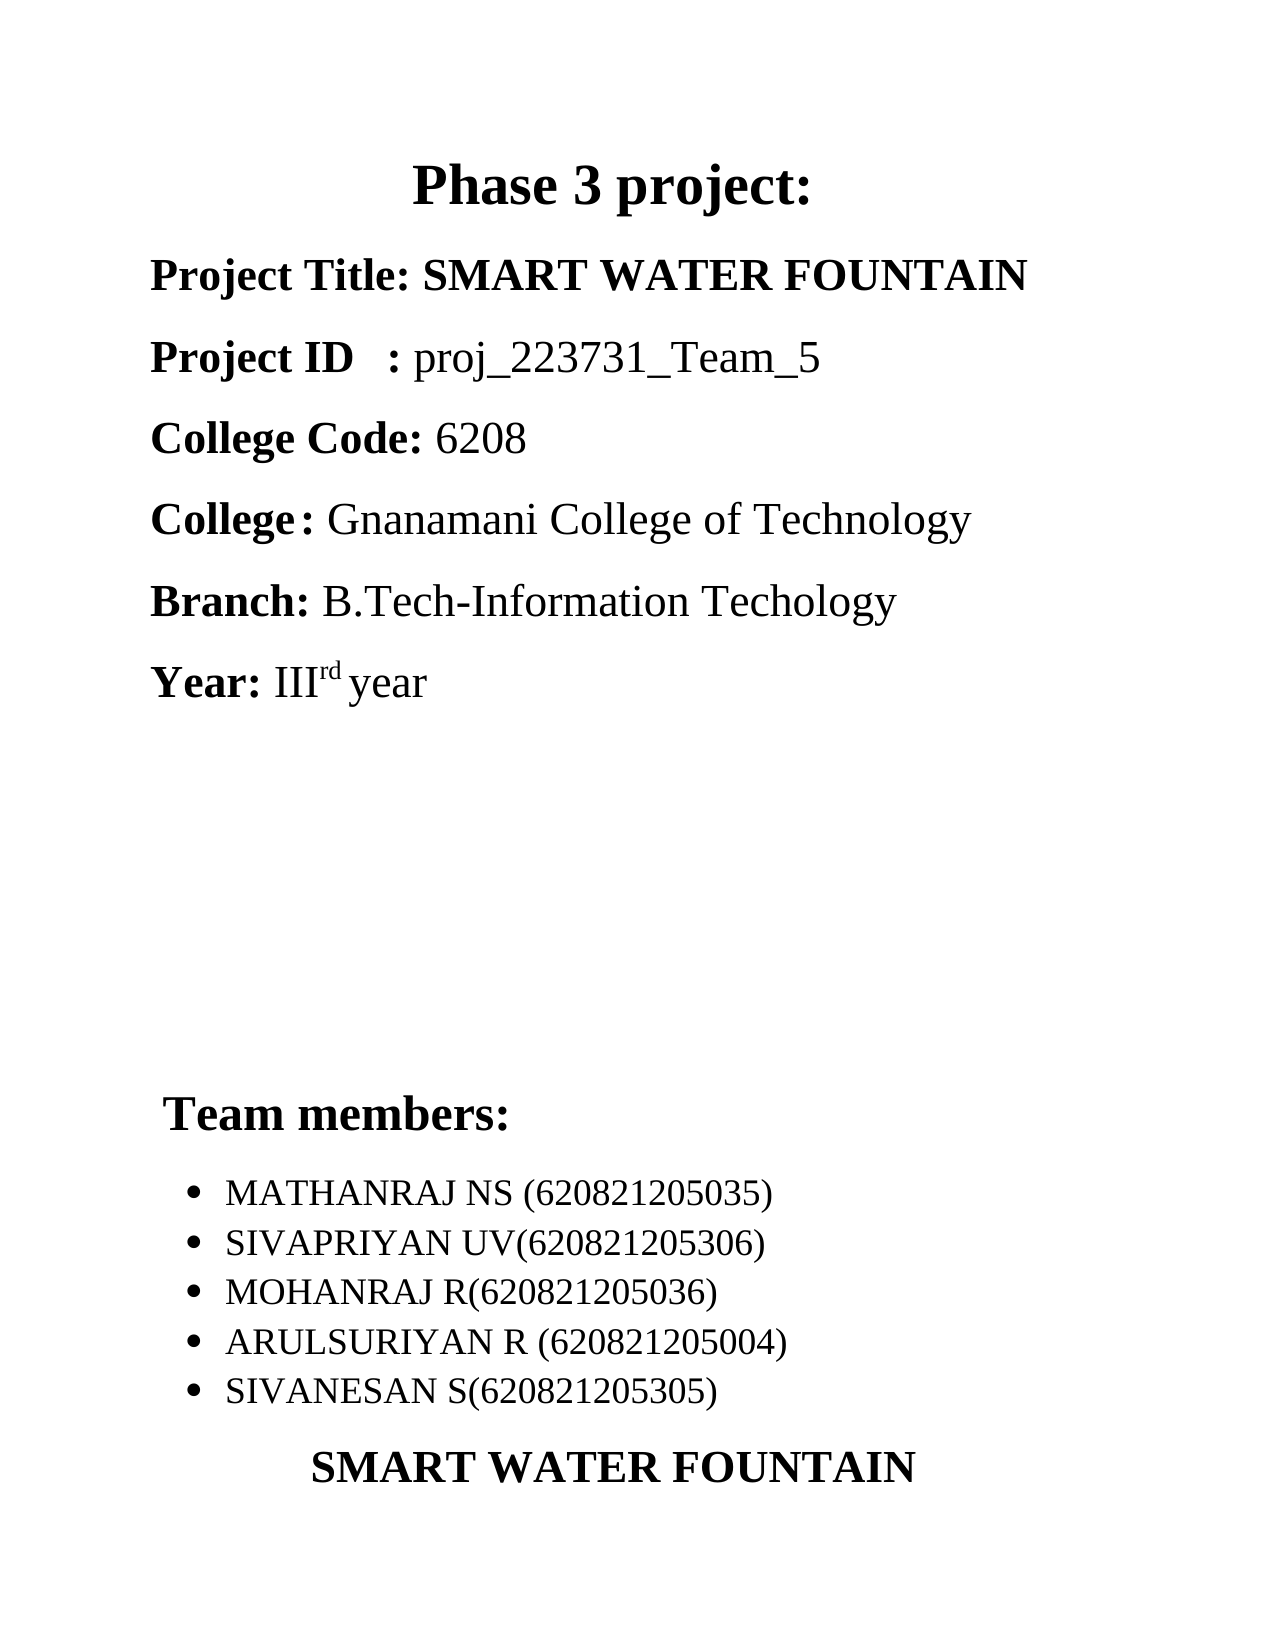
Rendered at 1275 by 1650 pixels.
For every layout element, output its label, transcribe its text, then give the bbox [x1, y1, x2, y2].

text Team members: [150, 1083, 1125, 1141]
text Project ID : proj_223731_Team_5 [150, 329, 1125, 382]
text College : Gnanamani College of Technology [150, 492, 1125, 545]
text SMART WATER FOUNTAIN [150, 1439, 1125, 1492]
text College Code: 6208 [150, 411, 1125, 463]
text Branch: B.Tech-Information Techology [150, 573, 1125, 626]
text Project Title: SMART WATER FOUNTAIN [150, 248, 1125, 301]
list MOHANRAJ R(620821205036) [187, 1269, 1125, 1313]
list SIVANESAN S(620821205305) [187, 1369, 1125, 1412]
text Phase 3 project: [150, 150, 1125, 217]
list SIVAPRIYAN UV(620821205306) [187, 1220, 1125, 1263]
list MATHANRAJ NS (620821205035) [187, 1170, 1125, 1213]
list ARULSURIYAN R (620821205004) [187, 1319, 1125, 1362]
text Year: IIIrd year [150, 655, 1125, 707]
